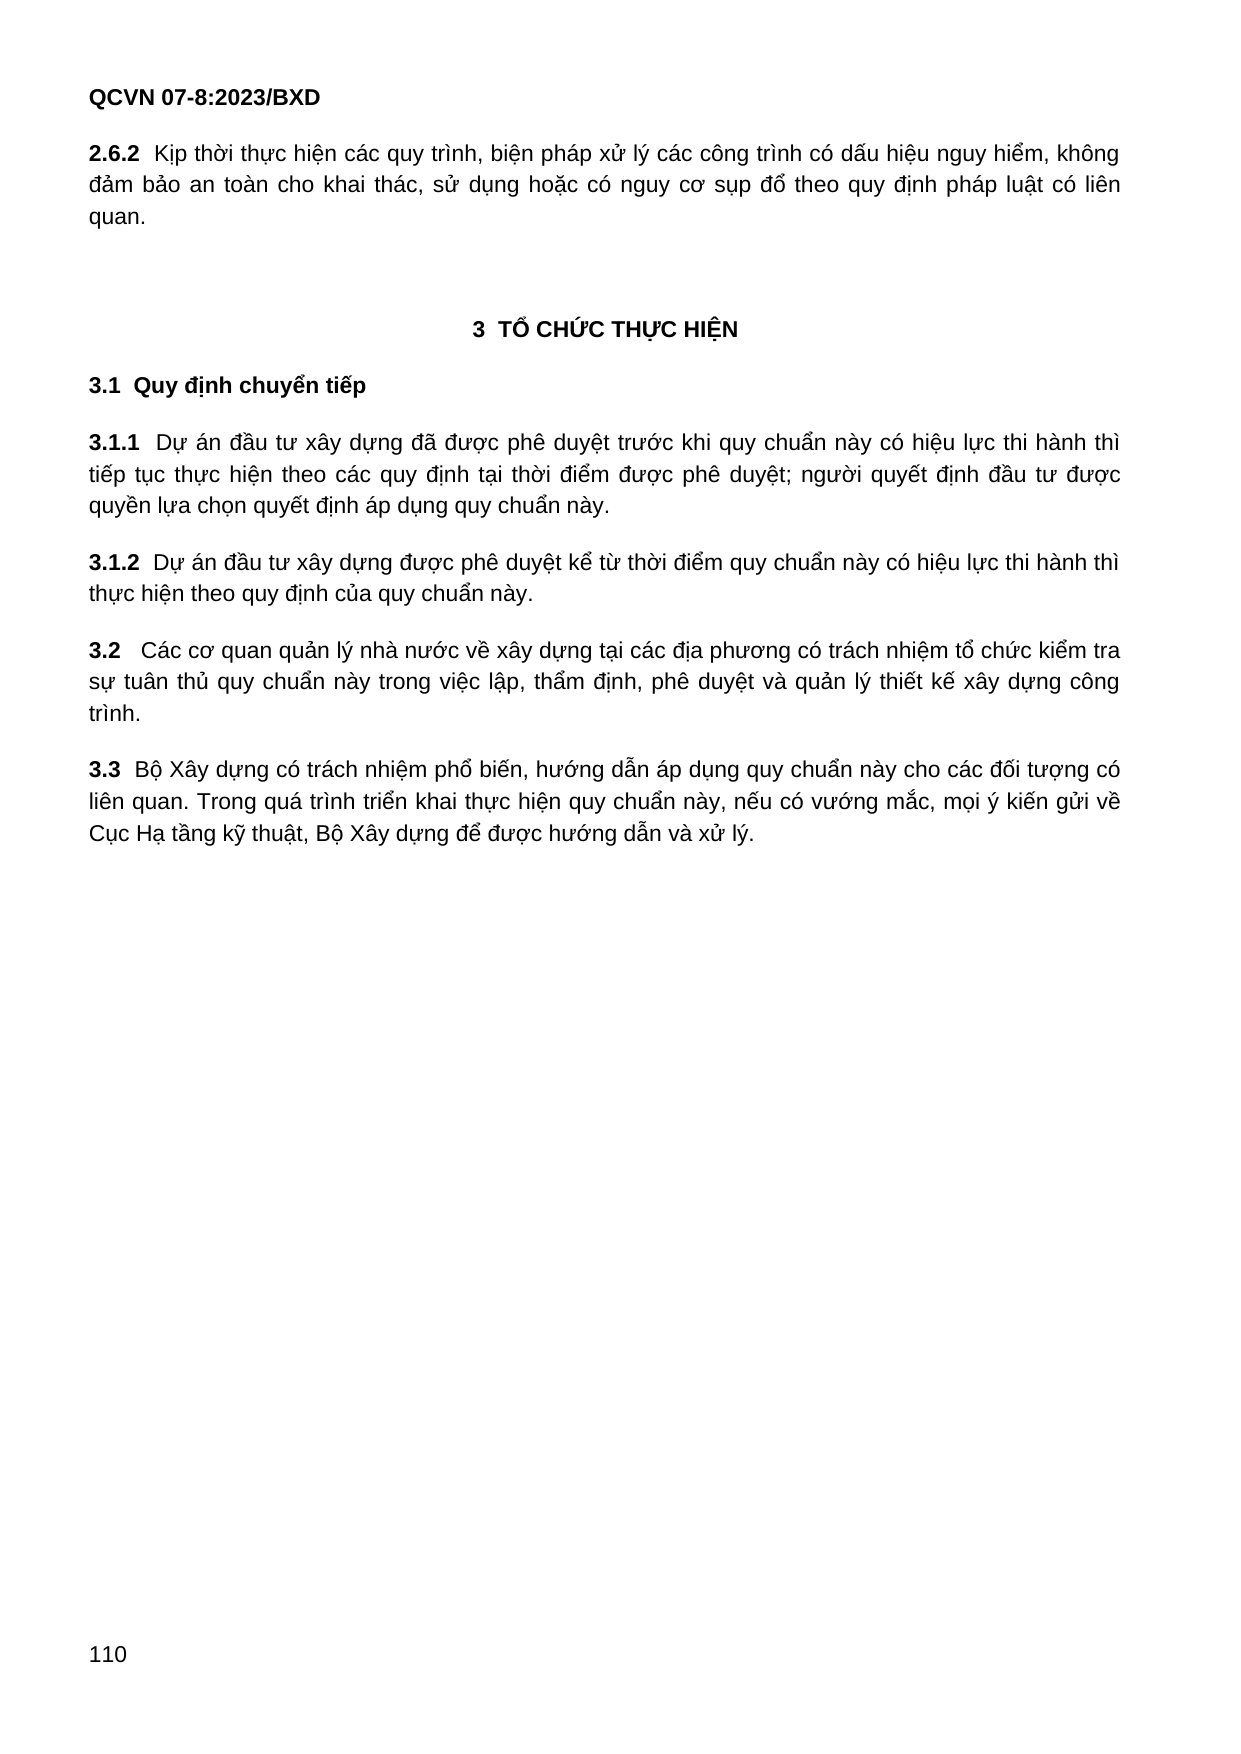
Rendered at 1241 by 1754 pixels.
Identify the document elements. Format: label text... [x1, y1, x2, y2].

text 3 TỔ CHỨC THỰC HIỆN [89, 316, 1122, 342]
text 3.1.1 Dự án đầu tư xây dựng đã được phê duyệt trước khi quy chuẩn này có hiệu lực thi hành thì tiếp tục thực hiện theo các quy định tại thời điểm được phê duyệt; người quyết định đầu tư được quyền lựa chọn quyết định áp dụng quy chuẩn này. [89, 429, 1122, 518]
text 3.1.2 Dự án đầu tư xây dựng được phê duyệt kể từ thời điểm quy chuẩn này có hiệu lực thi hành thì thực hiện theo quy định của quy chuẩn này. [89, 549, 1122, 607]
text 2.6.2 Kịp thời thực hiện các quy trình, biện pháp xử lý các công trình có dấu hiệu nguy hiểm, không đảm bảo an toàn cho khai thác, sử dụng hoặc có nguy cơ sụp đổ theo quy định pháp luật có liên quan. [89, 139, 1122, 229]
text 3.1 Quy định chuyển tiếp [89, 372, 1122, 399]
text 3.3 Bộ Xây dựng có trách nhiệm phổ biến, hướng dẫn áp dụng quy chuẩn này cho các đối tượng có liên quan. Trong quá trình triển khai thực hiện quy chuẩn này, nếu có vướng mắc, mọi ý kiến gửi về Cục Hạ tầng kỹ thuật, Bộ Xây dựng để được hướng dẫn và xử lý. [89, 756, 1122, 846]
text 3.2 Các cơ quan quản lý nhà nước về xây dựng tại các địa phương có trách nhiệm tổ chức kiểm tra sự tuân thủ quy chuẩn này trong việc lập, thẩm định, phê duyệt và quản lý thiết kế xây dựng công trình. [89, 637, 1122, 726]
